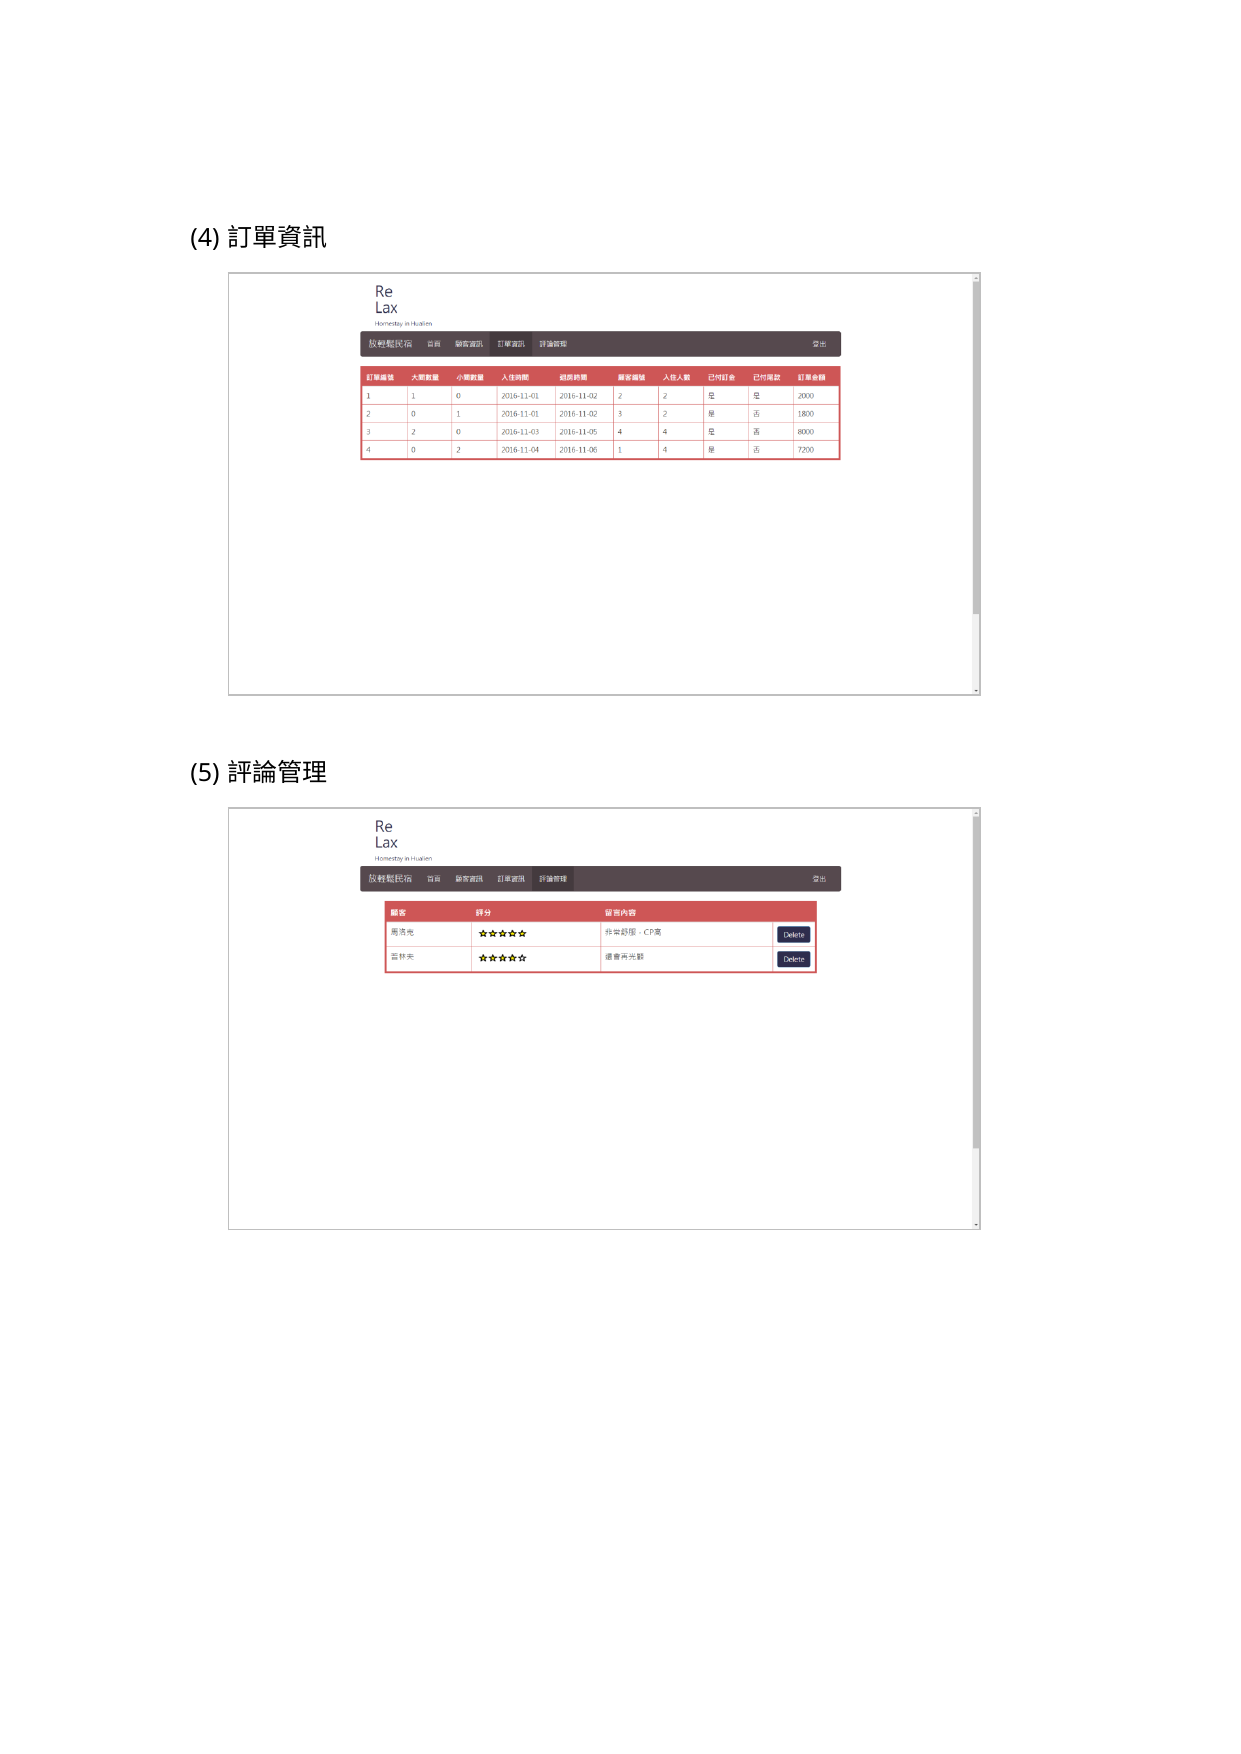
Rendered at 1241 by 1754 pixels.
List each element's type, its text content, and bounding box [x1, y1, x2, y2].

list 評論管理 [190, 752, 1125, 788]
picture [229, 274, 979, 694]
picture [229, 809, 979, 1229]
list 訂單資訊 [190, 217, 1125, 253]
